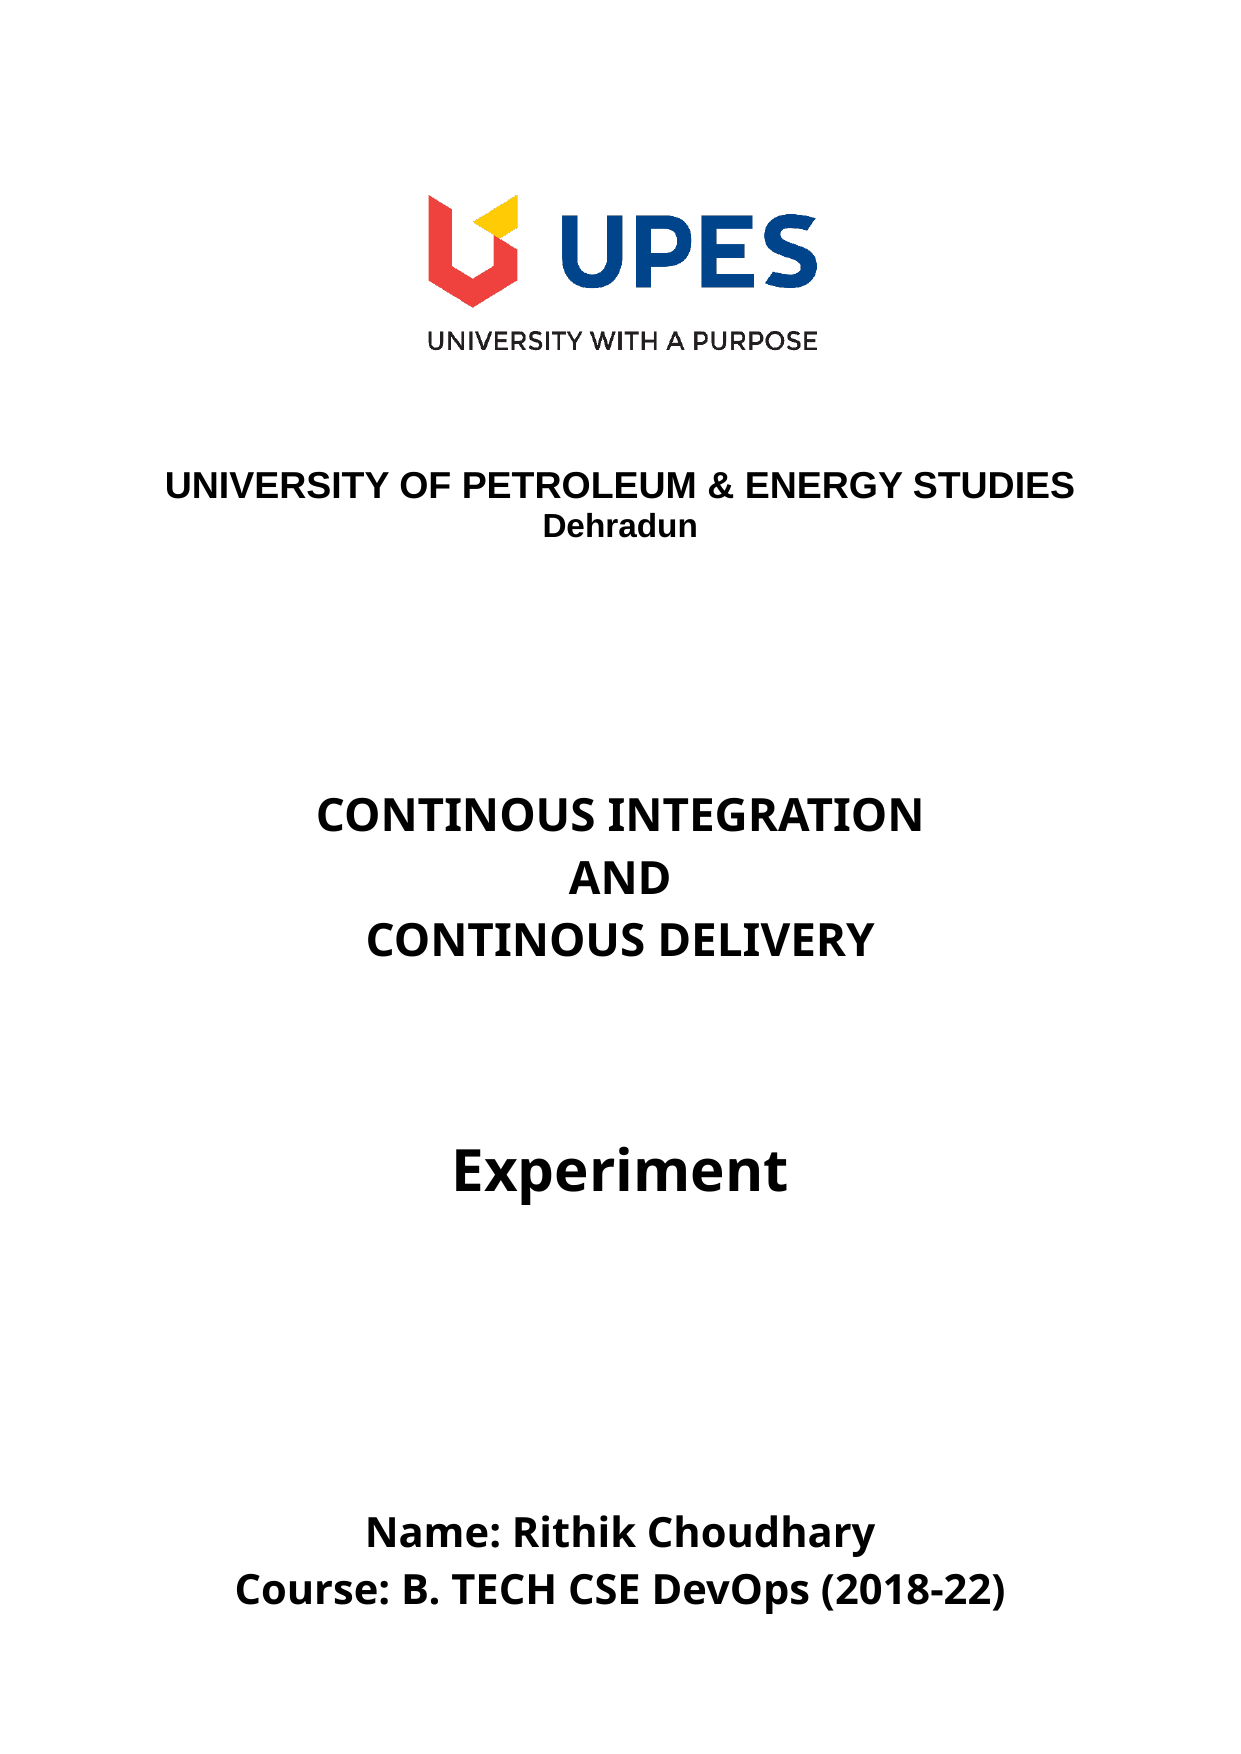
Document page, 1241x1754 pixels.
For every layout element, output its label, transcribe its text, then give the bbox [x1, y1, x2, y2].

text AND [118, 845, 1122, 908]
text CONTINOUS DELIVERY [118, 908, 1122, 970]
picture [412, 180, 828, 365]
text UNIVERSITY OF PETROLEUM & ENERGY STUDIES [118, 463, 1122, 506]
text CONTINOUS INTEGRATION [118, 783, 1122, 845]
text Experiment [118, 1129, 1122, 1208]
text Course: B. TECH CSE DevOps (2018-22) [118, 1560, 1122, 1617]
text Dehradun [118, 506, 1122, 545]
text Name: Rithik Choudhary [118, 1503, 1122, 1560]
